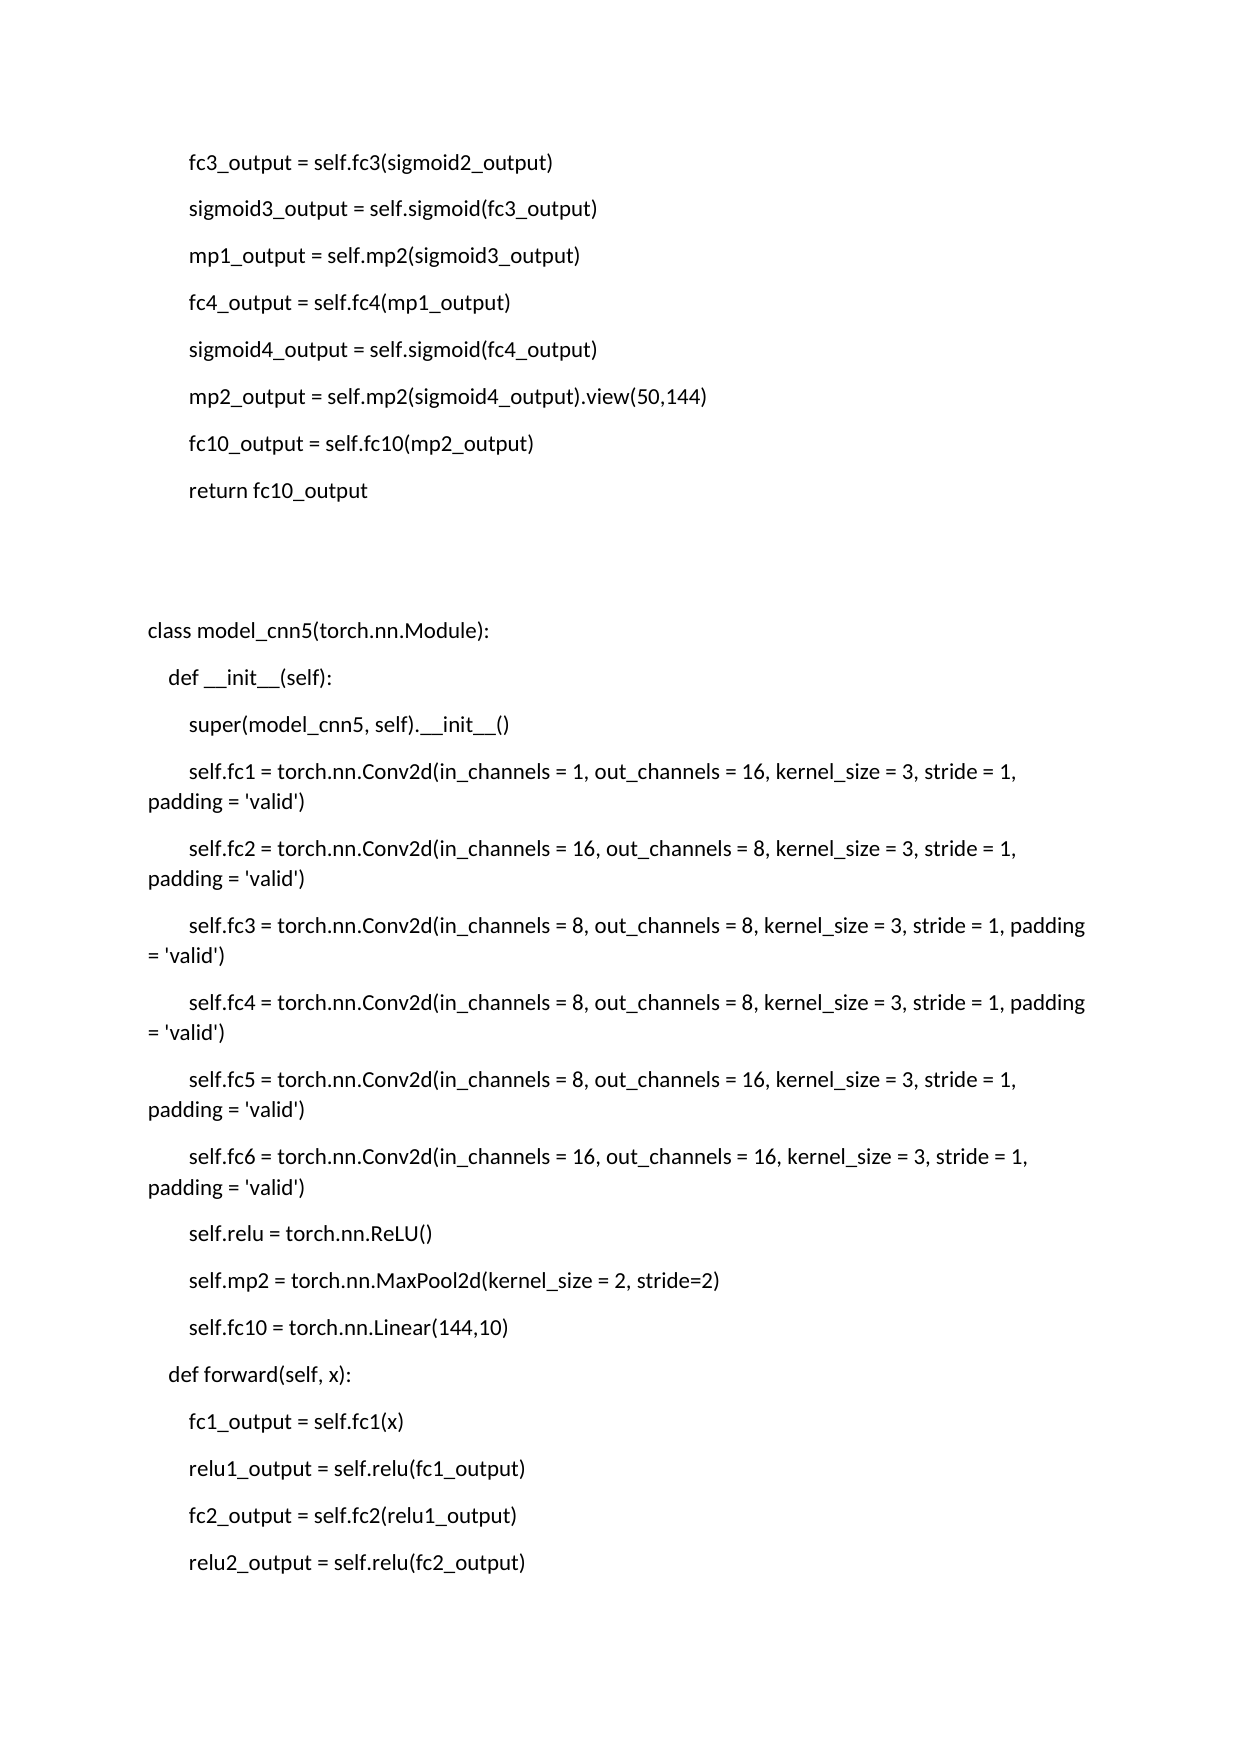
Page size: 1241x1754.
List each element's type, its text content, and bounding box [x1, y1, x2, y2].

text self.fc4 = torch.nn.Conv2d(in_channels = 8, out_channels = 8, kernel_size = 3, stride = 1, padding = 'valid') [148, 988, 1093, 1046]
text mp1_output = self.mp2(sigmoid3_output) [148, 241, 1093, 269]
text self.fc6 = torch.nn.Conv2d(in_channels = 16, out_channels = 16, kernel_size = 3, stride = 1, padding = 'valid') [148, 1142, 1093, 1201]
text fc4_output = self.fc4(mp1_output) [148, 288, 1093, 316]
text self.fc3 = torch.nn.Conv2d(in_channels = 8, out_channels = 8, kernel_size = 3, stride = 1, padding = 'valid') [148, 911, 1093, 969]
text self.fc10 = torch.nn.Linear(144,10) [148, 1313, 1093, 1341]
text relu2_output = self.relu(fc2_output) [148, 1548, 1093, 1576]
text mp2_output = self.mp2(sigmoid4_output).view(50,144) [148, 382, 1093, 410]
text self.fc2 = torch.nn.Conv2d(in_channels = 16, out_channels = 8, kernel_size = 3, stride = 1, padding = 'valid') [148, 834, 1093, 892]
text self.fc1 = torch.nn.Conv2d(in_channels = 1, out_channels = 16, kernel_size = 3, stride = 1, padding = 'valid') [148, 757, 1093, 815]
text sigmoid4_output = self.sigmoid(fc4_output) [148, 335, 1093, 363]
text fc1_output = self.fc1(x) [148, 1407, 1093, 1435]
text class model_cnn5(torch.nn.Module): [148, 616, 1093, 644]
text def forward(self, x): [148, 1360, 1093, 1388]
text super(model_cnn5, self).__init__() [148, 710, 1093, 738]
text sigmoid3_output = self.sigmoid(fc3_output) [148, 194, 1093, 222]
text fc2_output = self.fc2(relu1_output) [148, 1501, 1093, 1529]
text self.relu = torch.nn.ReLU() [148, 1219, 1093, 1247]
text self.fc5 = torch.nn.Conv2d(in_channels = 8, out_channels = 16, kernel_size = 3, stride = 1, padding = 'valid') [148, 1065, 1093, 1123]
text def __init__(self): [148, 663, 1093, 691]
text fc10_output = self.fc10(mp2_output) [148, 429, 1093, 457]
text fc3_output = self.fc3(sigmoid2_output) [148, 148, 1093, 176]
text relu1_output = self.relu(fc1_output) [148, 1454, 1093, 1482]
text return fc10_output [148, 476, 1093, 504]
text self.mp2 = torch.nn.MaxPool2d(kernel_size = 2, stride=2) [148, 1266, 1093, 1294]
